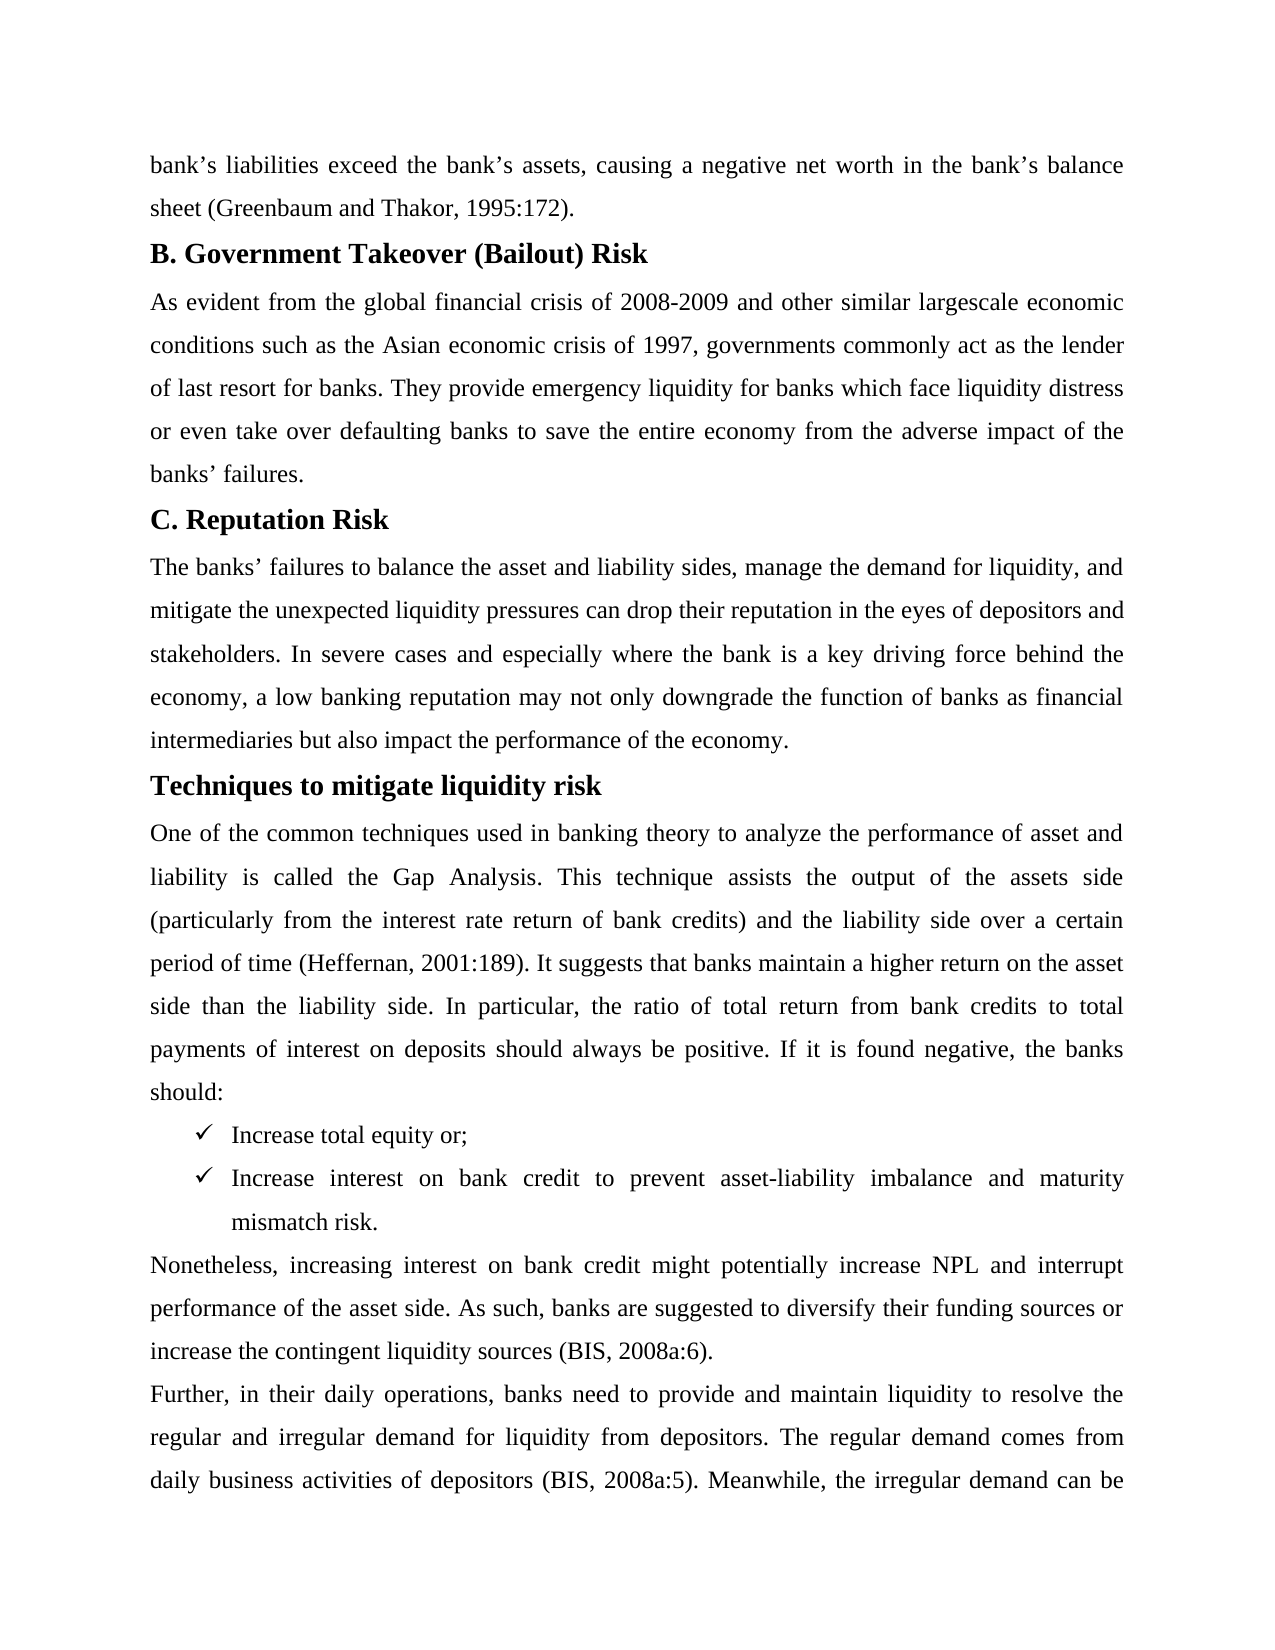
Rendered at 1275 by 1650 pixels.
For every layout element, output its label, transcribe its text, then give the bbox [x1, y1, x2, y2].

text One of the common techniques used in banking theory to analyze the performance of asset and liability is called the Gap Analysis. This technique assists the output of the assets side (particularly from the interest rate return of bank credits) and the liability side over a certain period of time (Heffernan, 2001:189). It suggests that banks maintain a higher return on the asset side than the liability side. In particular, the ratio of total return from bank credits to total payments of interest on deposits should always be positive. If it is found negative, the banks should: [150, 818, 1125, 1106]
text Techniques to mitigate liquidity risk [150, 768, 1125, 802]
text The banks’ failures to balance the asset and liability sides, manage the demand for liquidity, and mitigate the unexpected liquidity pressures can drop their reputation in the eyes of depositors and stakeholders. In severe cases and especially where the bank is a key driving force behind the economy, a low banking reputation may not only downgrade the function of banks as financial intermediaries but also impact the performance of the economy. [150, 552, 1125, 754]
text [150, 150, 1125, 222]
text Nonetheless, increasing interest on bank credit might potentially increase NPL and interrupt performance of the asset side. As such, banks are suggested to diversify their funding sources or increase the contingent liquidity sources (BIS, 2008a:6). [150, 1250, 1125, 1365]
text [150, 1379, 1125, 1494]
text As evident from the global financial crisis of 2008-2009 and other similar largescale economic conditions such as the Asian economic crisis of 1997, governments commonly act as the lender of last resort for banks. They provide emergency liquidity for banks which face liquidity distress or even take over defaulting banks to save the entire economy from the adverse impact of the banks’ failures. [150, 287, 1125, 488]
text B. Government Takeover (Bailout) Risk [150, 236, 1125, 270]
list Increase total equity or; [193, 1120, 1125, 1149]
text C. Reputation Risk [150, 502, 1125, 536]
list Increase interest on bank credit to prevent asset-liability imbalance and maturity mismatch risk. [193, 1163, 1125, 1235]
